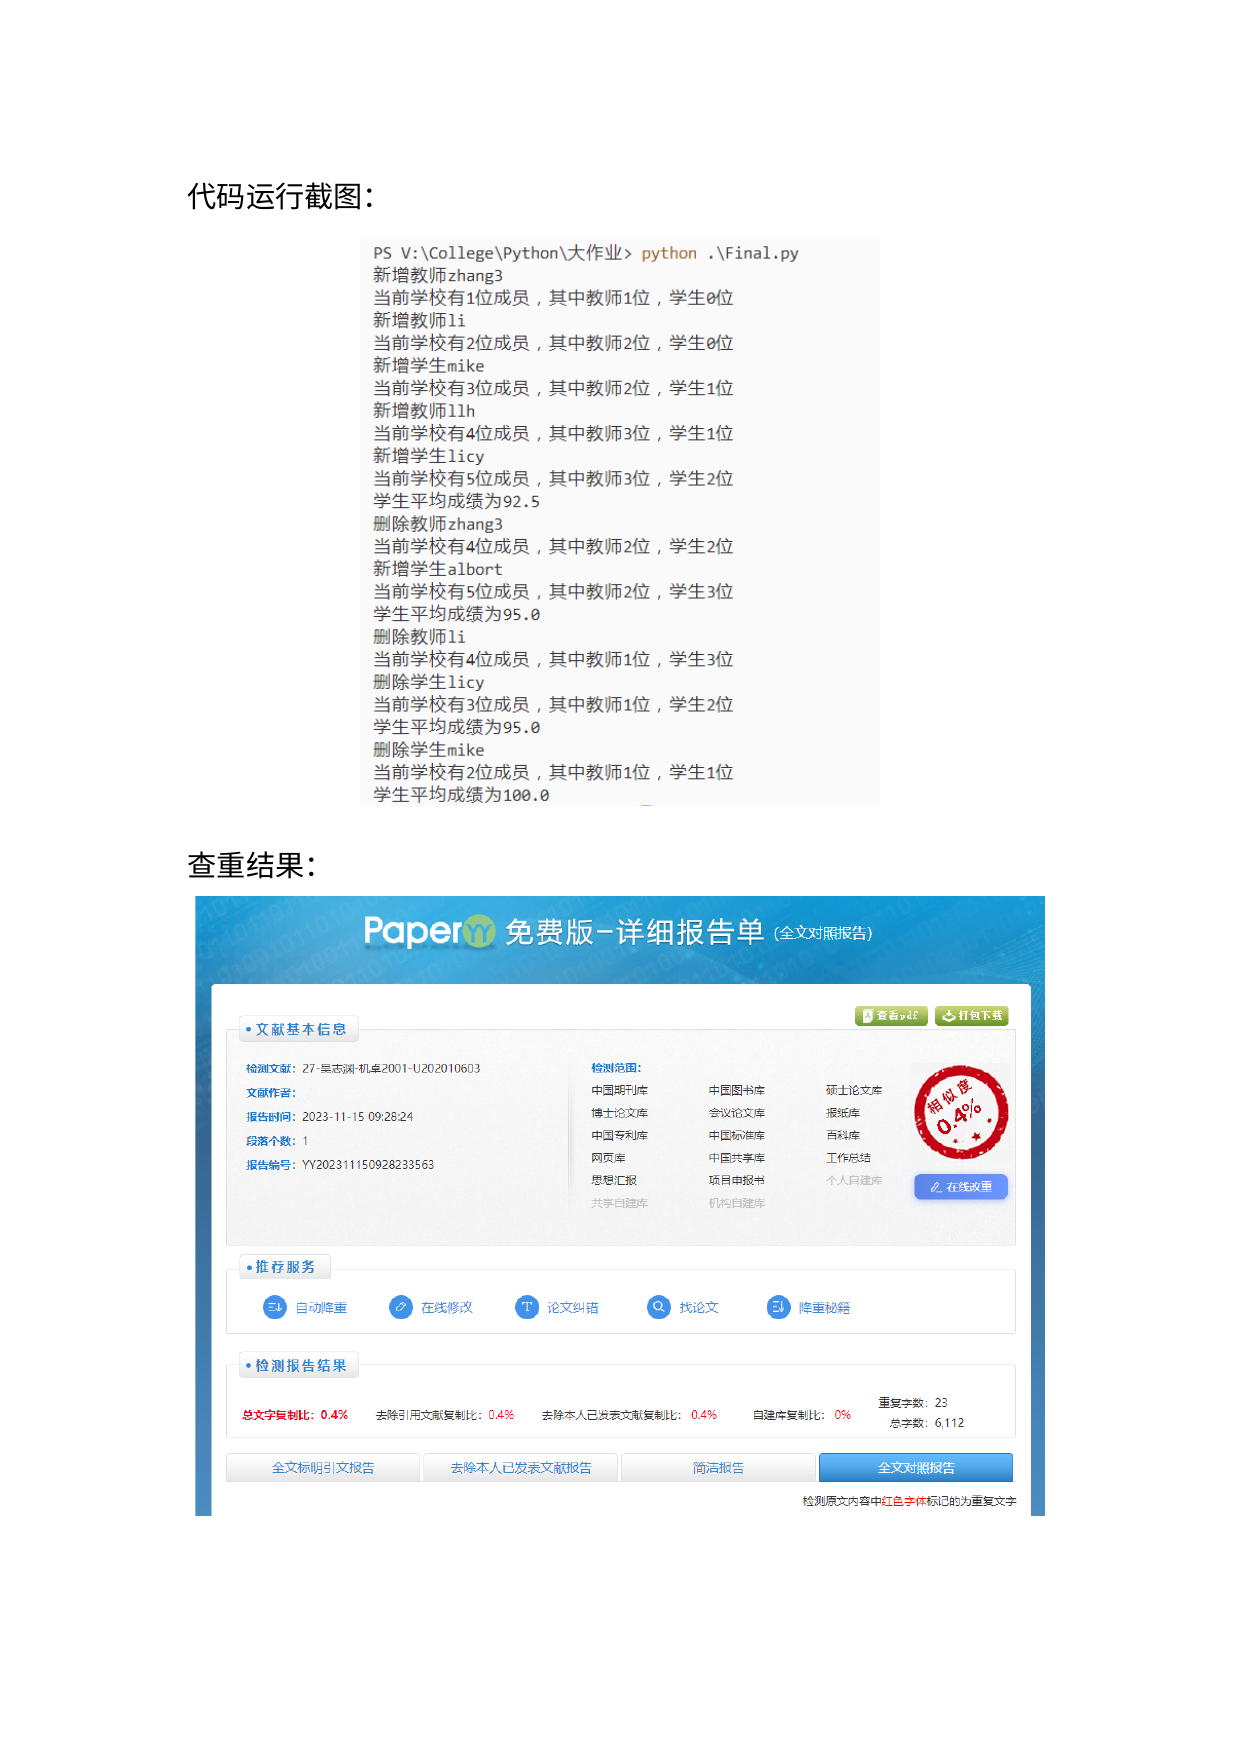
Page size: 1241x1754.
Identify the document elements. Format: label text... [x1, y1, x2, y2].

text 查重结果： [187, 831, 1053, 896]
text 代码运行截图： [187, 162, 1053, 227]
picture [360, 236, 881, 806]
picture [195, 896, 1045, 1516]
